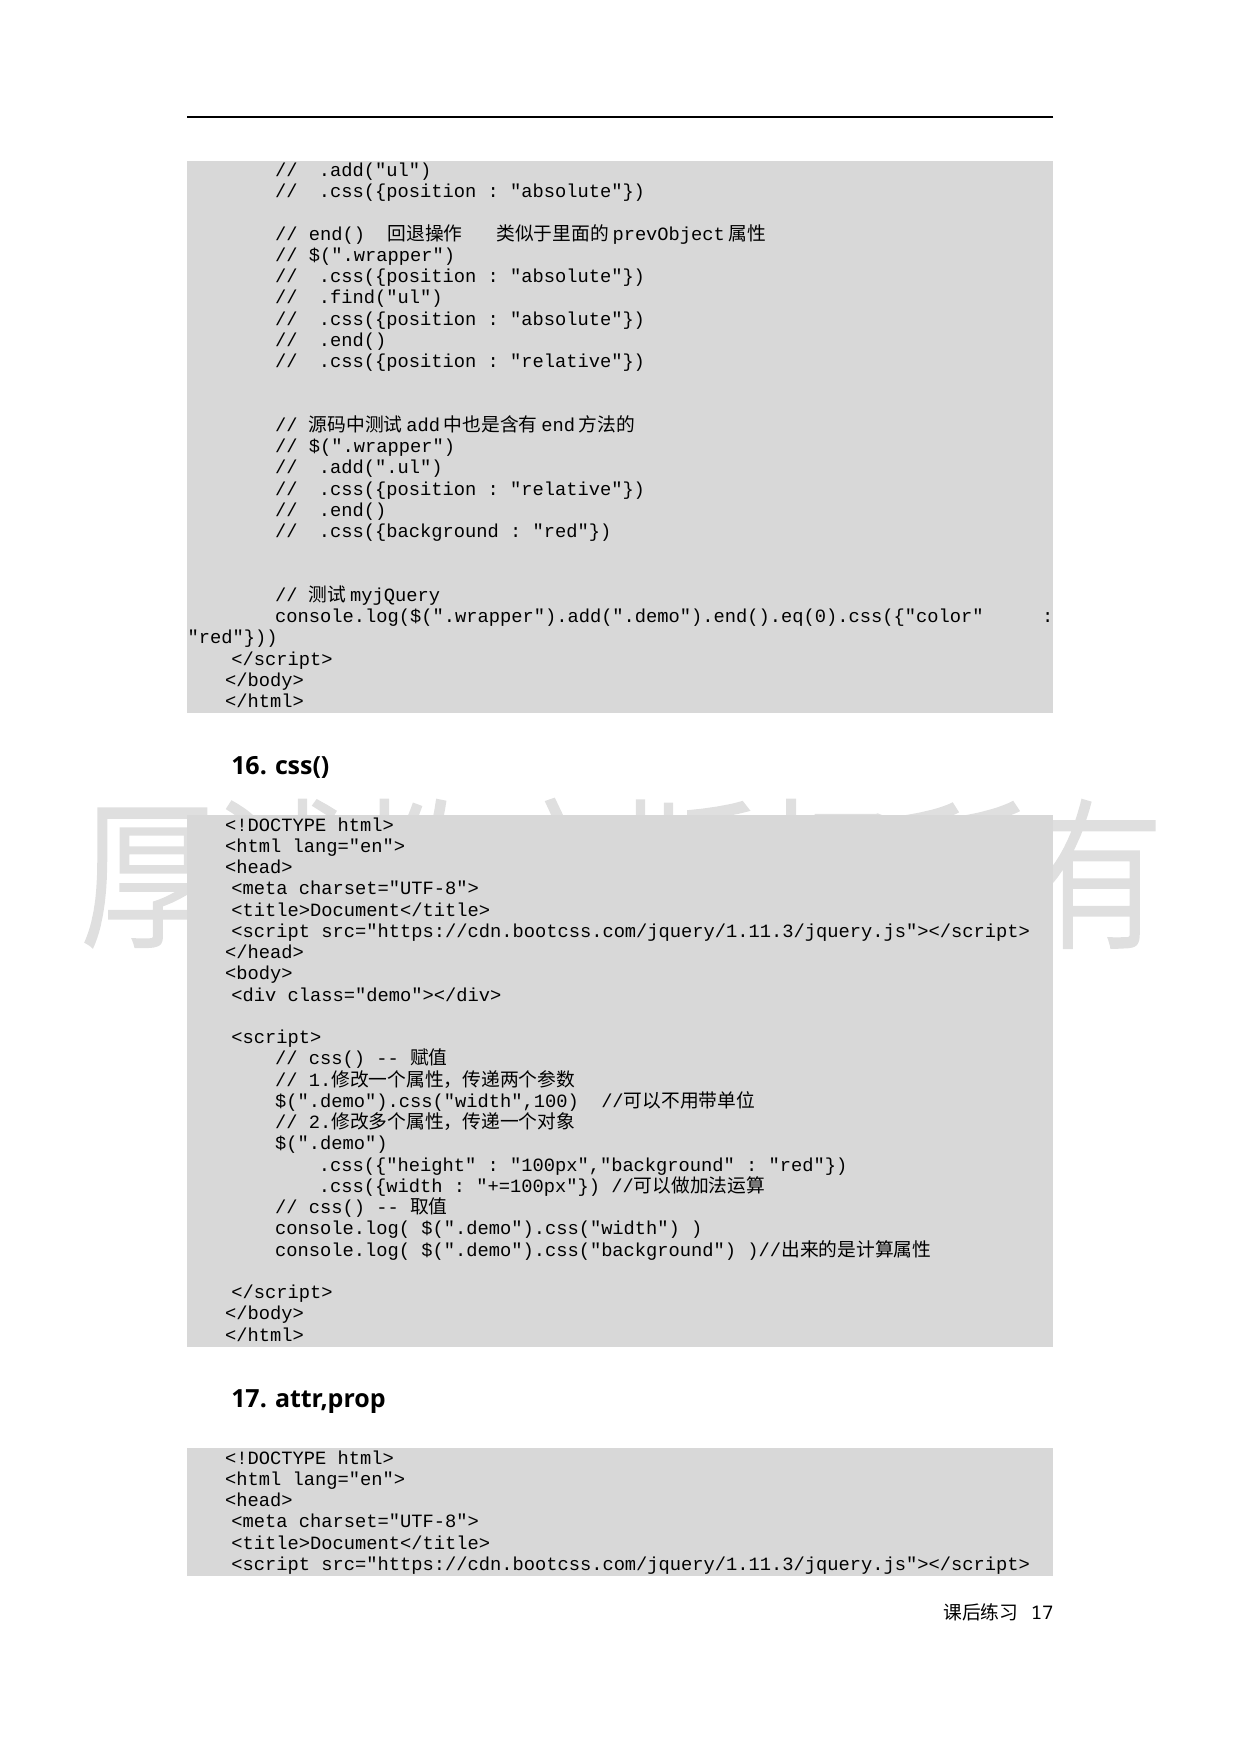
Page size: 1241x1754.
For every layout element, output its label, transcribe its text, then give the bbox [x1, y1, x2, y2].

text <script src="https://cdn.bootcss.com/jquery/1.11.3/jquery.js"></script> [187, 1555, 1053, 1576]
text // css() -- 取值 [187, 1198, 1053, 1219]
text // 源码中测试add中也是含有end方法的 [187, 416, 1053, 437]
text </body> [187, 1304, 1053, 1325]
text <body> [187, 964, 1053, 985]
text console.log( $(".demo").css("width") ) [187, 1219, 1053, 1240]
text <meta charset="UTF-8"> [187, 1512, 1053, 1533]
text attr,prop [231, 1381, 1053, 1414]
text // 1.修改一个属性，传递两个参数 [187, 1070, 1053, 1092]
text </html> [187, 1325, 1053, 1347]
text </body> [187, 671, 1053, 692]
text // .css({position : "absolute"}) [187, 309, 1053, 331]
text <title>Document</title> [187, 900, 1053, 922]
text // $(".wrapper") [187, 437, 1053, 458]
text <div class="demo"></div> [187, 985, 1053, 1007]
text </head> [187, 943, 1053, 964]
text // .add(".ul") [187, 458, 1053, 479]
text </script> [187, 649, 1053, 671]
text $(".demo").css("width",100) //可以不用带单位 [187, 1092, 1053, 1113]
text <script src="https://cdn.bootcss.com/jquery/1.11.3/jquery.js"></script> [187, 922, 1053, 943]
text // .add("ul") [187, 161, 1053, 182]
text <head> [187, 858, 1053, 879]
text <head> [187, 1491, 1053, 1512]
text // .css({position : "absolute"}) [187, 182, 1053, 203]
text // .end() [187, 501, 1053, 522]
text <html lang="en"> [187, 1470, 1053, 1491]
text // .end() [187, 331, 1053, 352]
text css() [231, 747, 1053, 781]
text console.log($(".wrapper").add(".demo").end().eq(0).css({"color" : "red"})) [187, 607, 1053, 649]
text <meta charset="UTF-8"> [187, 879, 1053, 900]
text <!DOCTYPE html> [187, 1448, 1053, 1470]
text .css({"height" : "100px","background" : "red"}) [187, 1155, 1053, 1177]
text // 测试myjQuery [187, 586, 1053, 607]
text // css() -- 赋值 [187, 1049, 1053, 1070]
text // 2.修改多个属性，传递一个对象 [187, 1113, 1053, 1134]
text // .find("ul") [187, 288, 1053, 309]
text .css({width : "+=100px"}) //可以做加法运算 [187, 1177, 1053, 1198]
text </html> [187, 692, 1053, 713]
text // end() 回退操作 类似于里面的prevObject属性 [187, 224, 1053, 246]
text // .css({position : "absolute"}) [187, 267, 1053, 288]
text $(".demo") [187, 1134, 1053, 1155]
text // $(".wrapper") [187, 246, 1053, 267]
text <!DOCTYPE html> [187, 815, 1053, 837]
text </script> [187, 1283, 1053, 1304]
text <script> [187, 1028, 1053, 1049]
text <title>Document</title> [187, 1533, 1053, 1555]
text // .css({position : "relative"}) [187, 352, 1053, 373]
text console.log( $(".demo").css("background") )//出来的是计算属性 [187, 1240, 1053, 1262]
text // .css({position : "relative"}) [187, 479, 1053, 501]
text <html lang="en"> [187, 837, 1053, 858]
text // .css({background : "red"}) [187, 522, 1053, 543]
